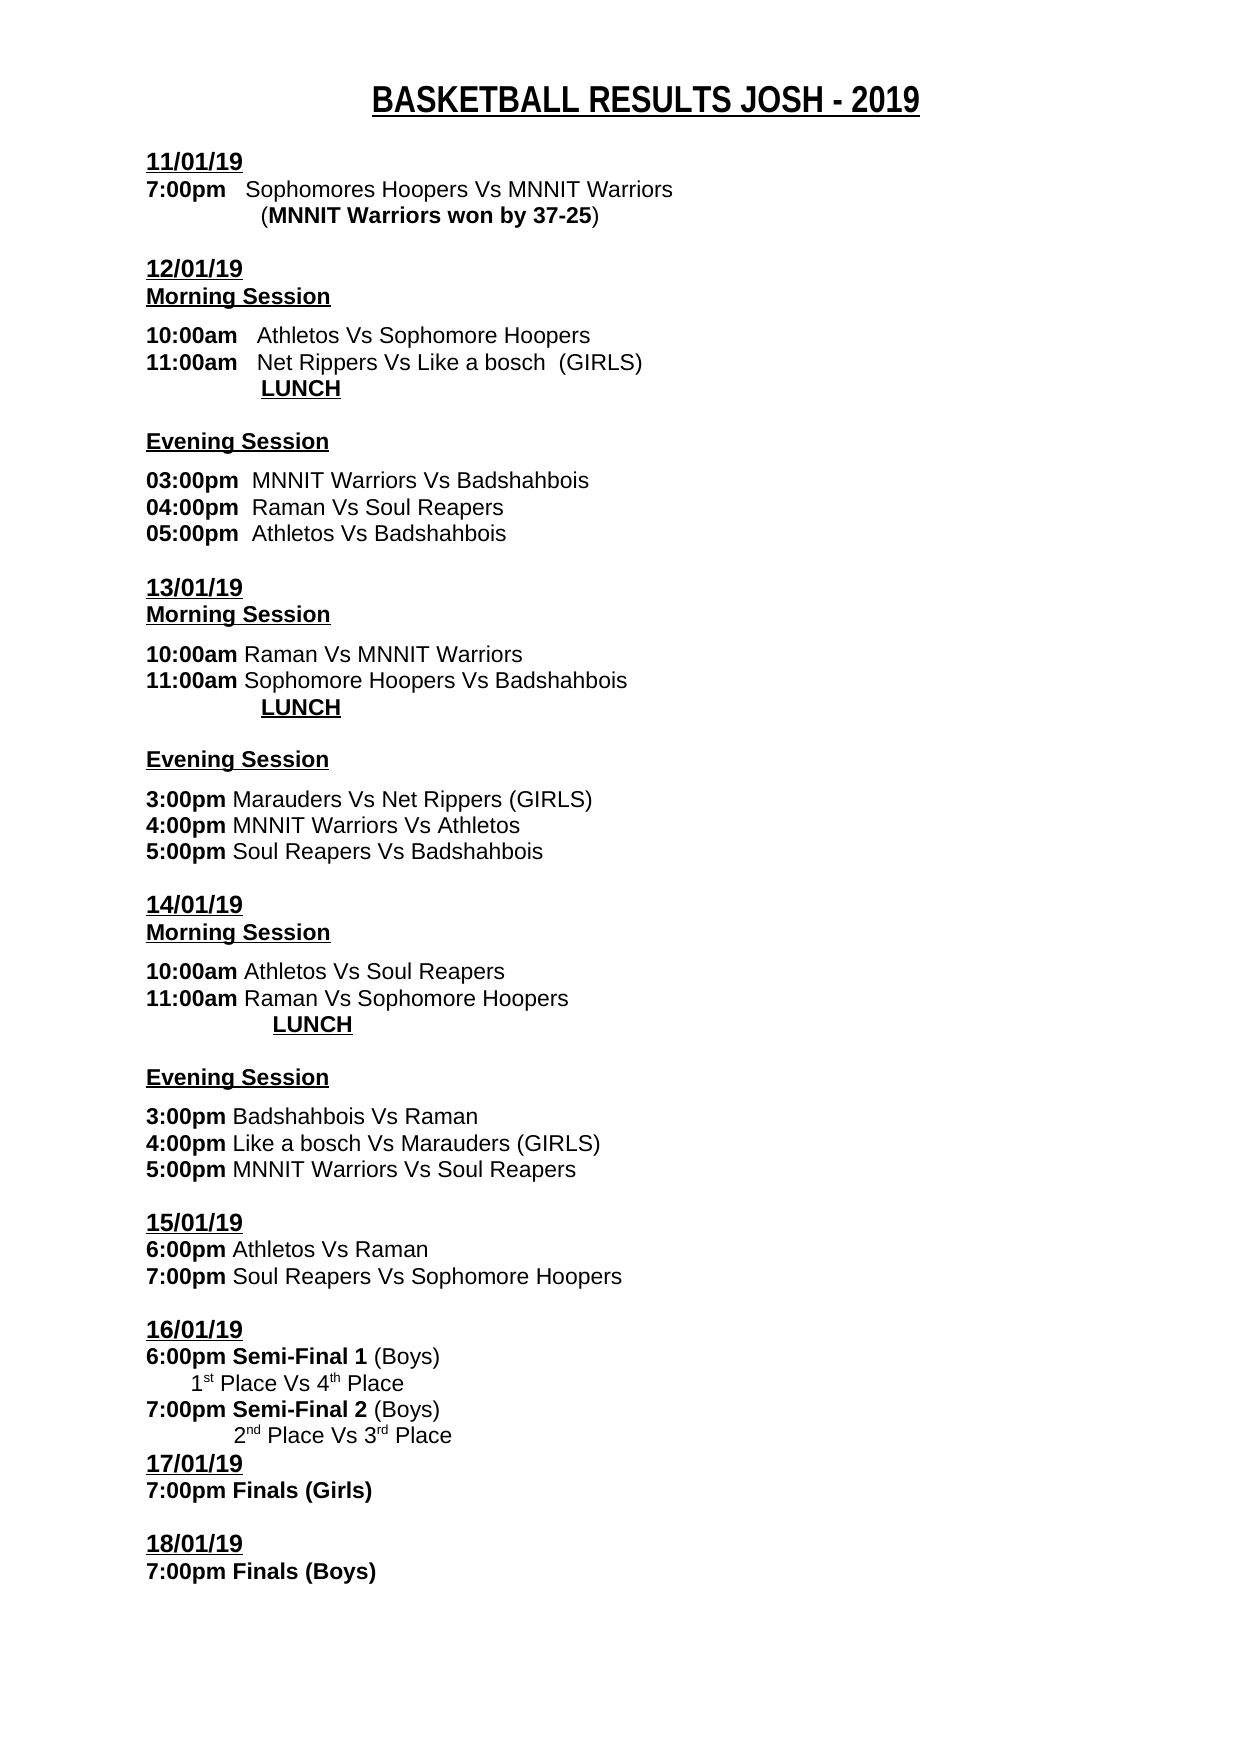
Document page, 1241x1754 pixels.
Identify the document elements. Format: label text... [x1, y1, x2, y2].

text 1st Place Vs 4th Place [146, 1370, 1146, 1396]
text 10:00am Athletos Vs Soul Reapers [146, 958, 1146, 985]
text 7:00pm Semi-Final 2 (Boys) [146, 1396, 1146, 1422]
text 7:00pm Soul Reapers Vs Sophomore Hoopers [146, 1263, 1146, 1289]
text 14/01/19 [146, 890, 1146, 919]
text 16/01/19 [146, 1314, 1146, 1343]
text BASKETBALL RESULTS JOSH - 2019 [146, 78, 1146, 121]
text Evening Session [146, 746, 1146, 772]
text Morning Session [146, 283, 1146, 309]
text 2nd Place Vs 3rd Place [189, 1422, 1146, 1449]
text 6:00pm Semi-Final 1 (Boys) [146, 1343, 1146, 1370]
text 7:00pm Finals (Girls) [146, 1477, 1146, 1504]
text 4:00pm MNNIT Warriors Vs Athletos [146, 812, 1146, 838]
text 05:00pm Athletos Vs Badshahbois [146, 520, 1146, 546]
text Morning Session [146, 601, 1146, 628]
text Morning Session [146, 919, 1146, 945]
text 15/01/19 [146, 1208, 1146, 1236]
text LUNCH [146, 375, 1146, 401]
text 3:00pm Badshahbois Vs Raman [146, 1103, 1146, 1129]
text 11:00am Net Rippers Vs Like a bosch (GIRLS) [146, 348, 1146, 375]
text 5:00pm Soul Reapers Vs Badshahbois [146, 838, 1146, 865]
text 18/01/19 [146, 1529, 1146, 1558]
text 04:00pm Raman Vs Soul Reapers [146, 493, 1146, 520]
text (MNNIT Warriors won by 37-25) [146, 202, 1146, 228]
text 3:00pm Marauders Vs Net Rippers (GIRLS) [146, 786, 1146, 812]
text 10:00am Raman Vs MNNIT Warriors [146, 641, 1146, 667]
text 11:00am Raman Vs Sophomore Hoopers [146, 985, 1146, 1011]
text 13/01/19 [146, 572, 1146, 601]
text 7:00pm Finals (Boys) [146, 1558, 1146, 1584]
text LUNCH [146, 1011, 1146, 1037]
text 6:00pm Athletos Vs Raman [146, 1236, 1146, 1263]
text 03:00pm MNNIT Warriors Vs Badshahbois [146, 467, 1146, 493]
text 11/01/19 [146, 147, 1146, 176]
text 11:00am Sophomore Hoopers Vs Badshahbois [146, 667, 1146, 693]
text 10:00am Athletos Vs Sophomore Hoopers [146, 322, 1146, 348]
text 5:00pm MNNIT Warriors Vs Soul Reapers [146, 1156, 1146, 1182]
text LUNCH [146, 693, 1146, 720]
text 17/01/19 [146, 1449, 1146, 1477]
text Evening Session [146, 1064, 1146, 1090]
text 7:00pm Sophomores Hoopers Vs MNNIT Warriors [146, 176, 1146, 202]
text 12/01/19 [146, 254, 1146, 283]
text Evening Session [146, 428, 1146, 454]
text 4:00pm Like a bosch Vs Marauders (GIRLS) [146, 1129, 1146, 1156]
